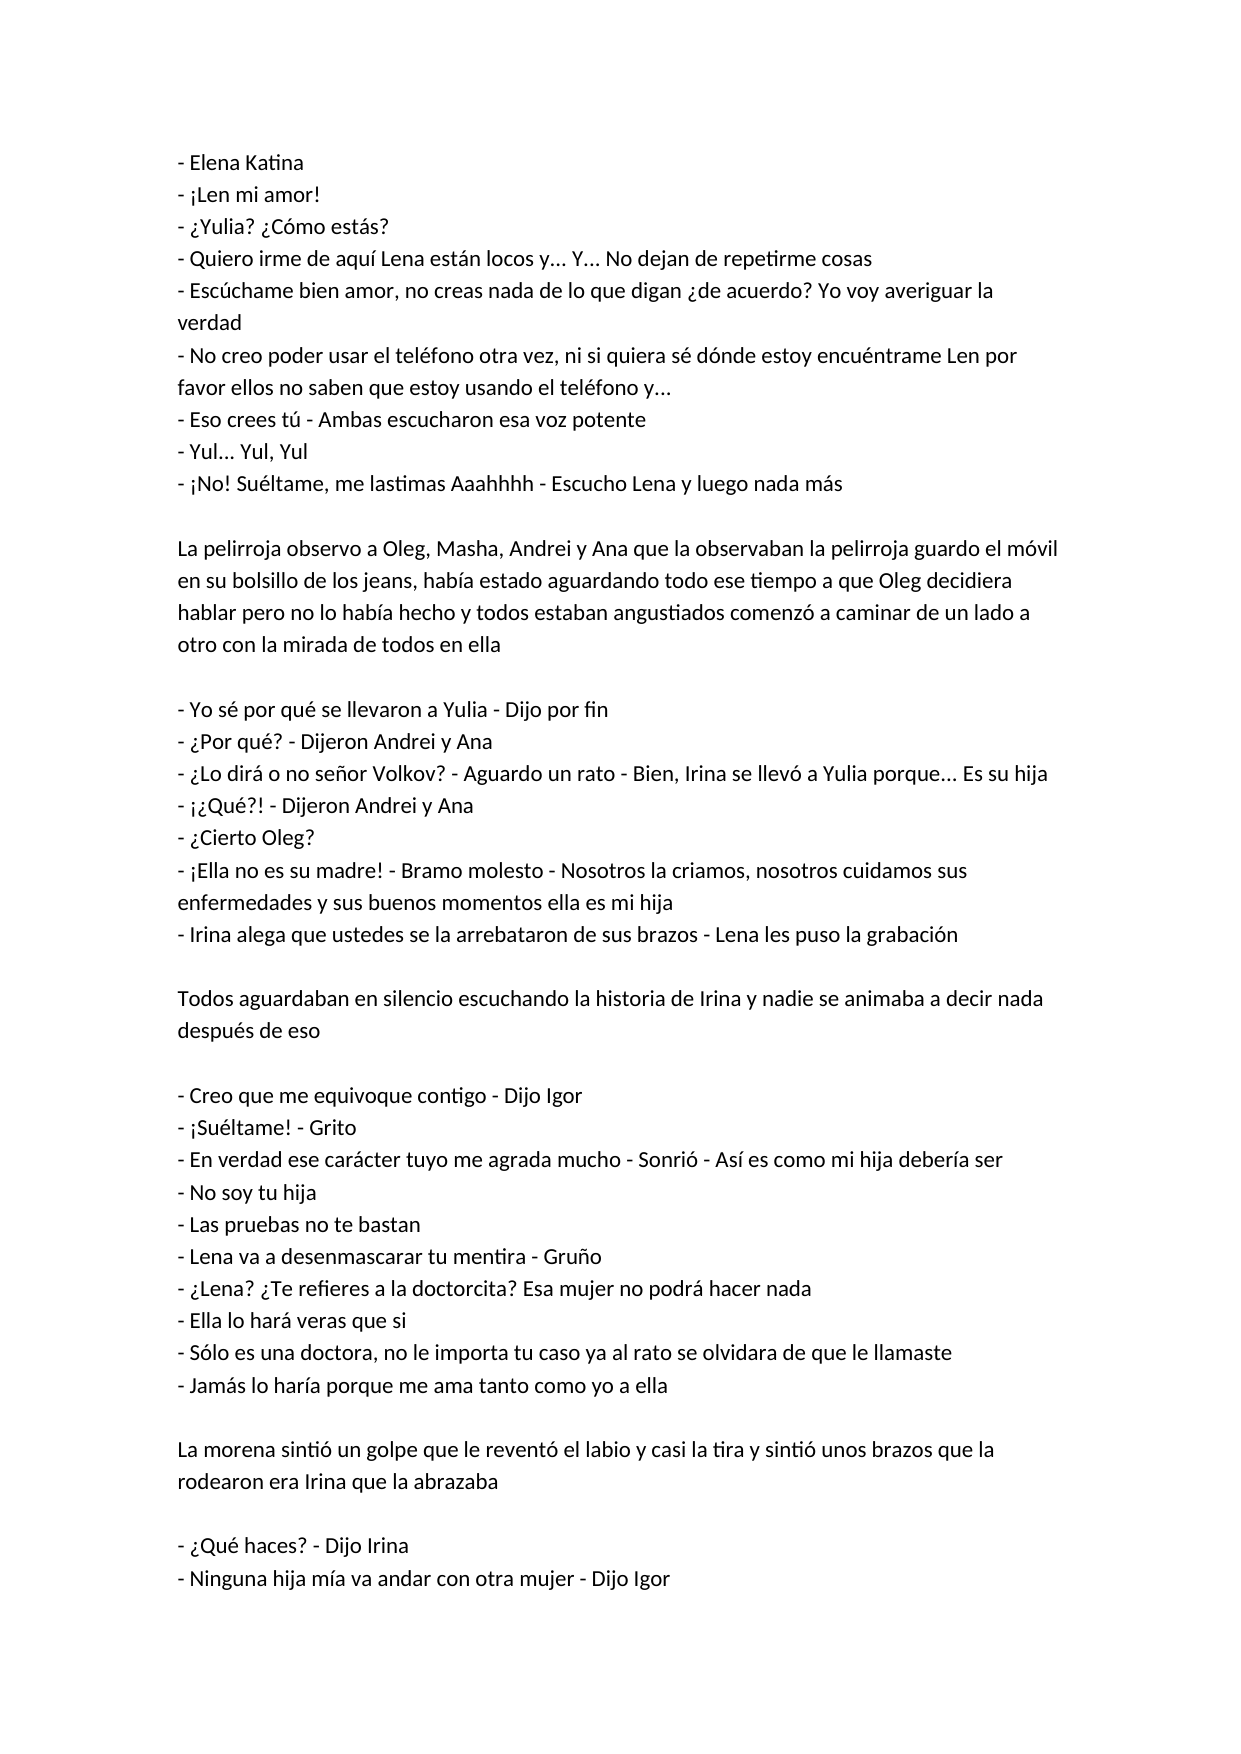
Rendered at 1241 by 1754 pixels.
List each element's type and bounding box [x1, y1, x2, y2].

text [177, 148, 1063, 1592]
